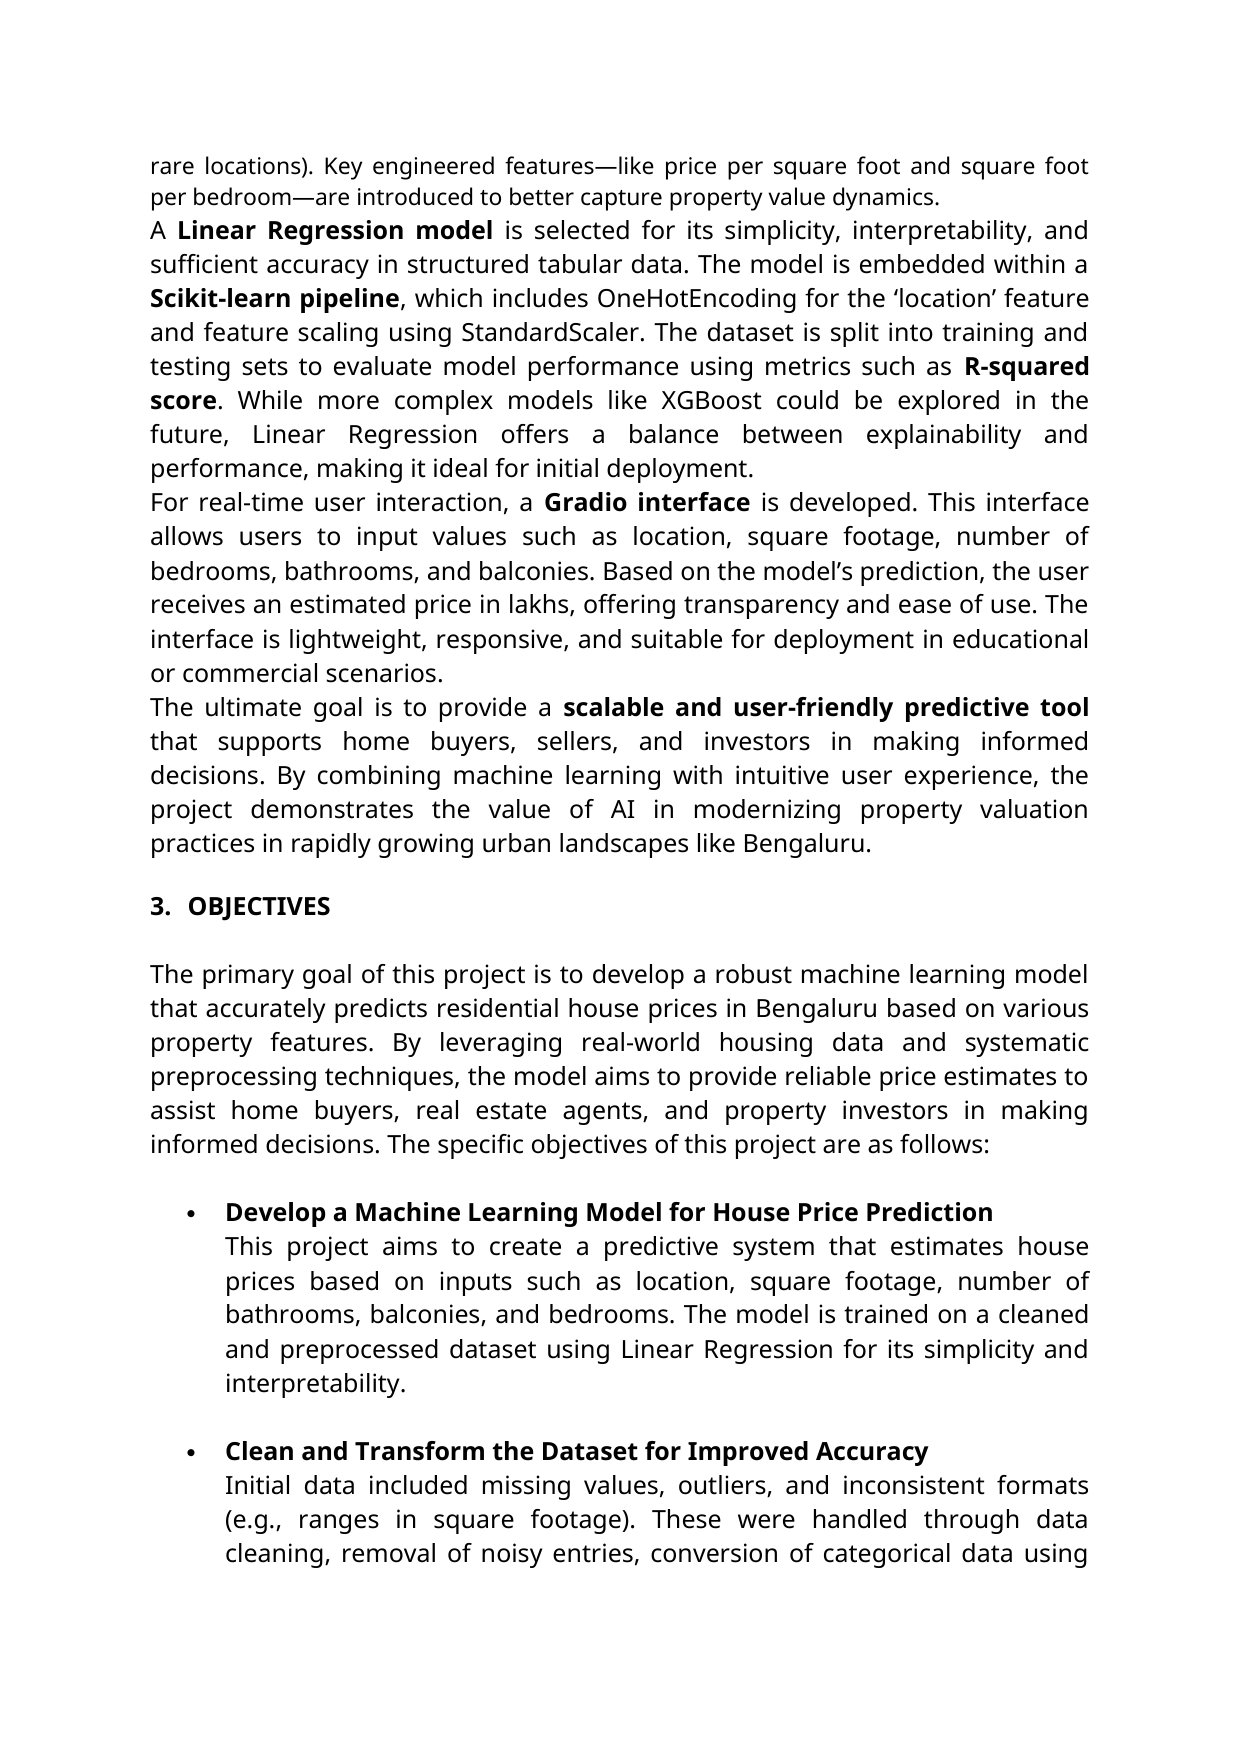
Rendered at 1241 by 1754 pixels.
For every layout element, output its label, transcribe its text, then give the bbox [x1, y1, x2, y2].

text The primary goal of this project is to develop a robust machine learning model that accurately predicts residential house prices in Bengaluru based on various property features. By leveraging real-world housing data and systematic preprocessing techniques, the model aims to provide reliable price estimates to assist home buyers, real estate agents, and property investors in making informed decisions. The specific objectives of this project are as follows: [150, 957, 1090, 1161]
text For real-time user interaction, a Gradio interface is developed. This interface allows users to input values such as location, square footage, number of bedrooms, bathrooms, and balconies. Based on the model’s prediction, the user receives an estimated price in lakhs, offering transparency and ease of use. The interface is lightweight, responsive, and suitable for deployment in educational or commercial scenarios. [150, 485, 1090, 689]
list Develop a Machine Learning Model for House Price Prediction This project aims to create a predictive system that estimates house prices based on inputs such as location, square footage, number of bathrooms, balconies, and bedrooms. The model is trained on a cleaned and preprocessed dataset using Linear Regression for its simplicity and interpretability. [187, 1195, 1090, 1399]
text A Linear Regression model is selected for its simplicity, interpretability, and sufficient accuracy in structured tabular data. The model is embedded within a Scikit-learn pipeline, which includes OneHotEncoding for the ‘location’ feature and feature scaling using StandardScaler. The dataset is split into training and testing sets to evaluate model performance using metrics such as R-squared score. While more complex models like XGBoost could be explored in the future, Linear Regression offers a balance between explainability and performance, making it ideal for initial deployment. [150, 212, 1090, 485]
list OBJECTIVES [150, 888, 1090, 922]
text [150, 150, 1090, 212]
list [187, 1433, 1090, 1570]
text The ultimate goal is to provide a scalable and user-friendly predictive tool that supports home buyers, sellers, and investors in making informed decisions. By combining machine learning with intuitive user experience, the project demonstrates the value of AI in modernizing property valuation practices in rapidly growing urban landscapes like Bengaluru. [150, 689, 1090, 860]
